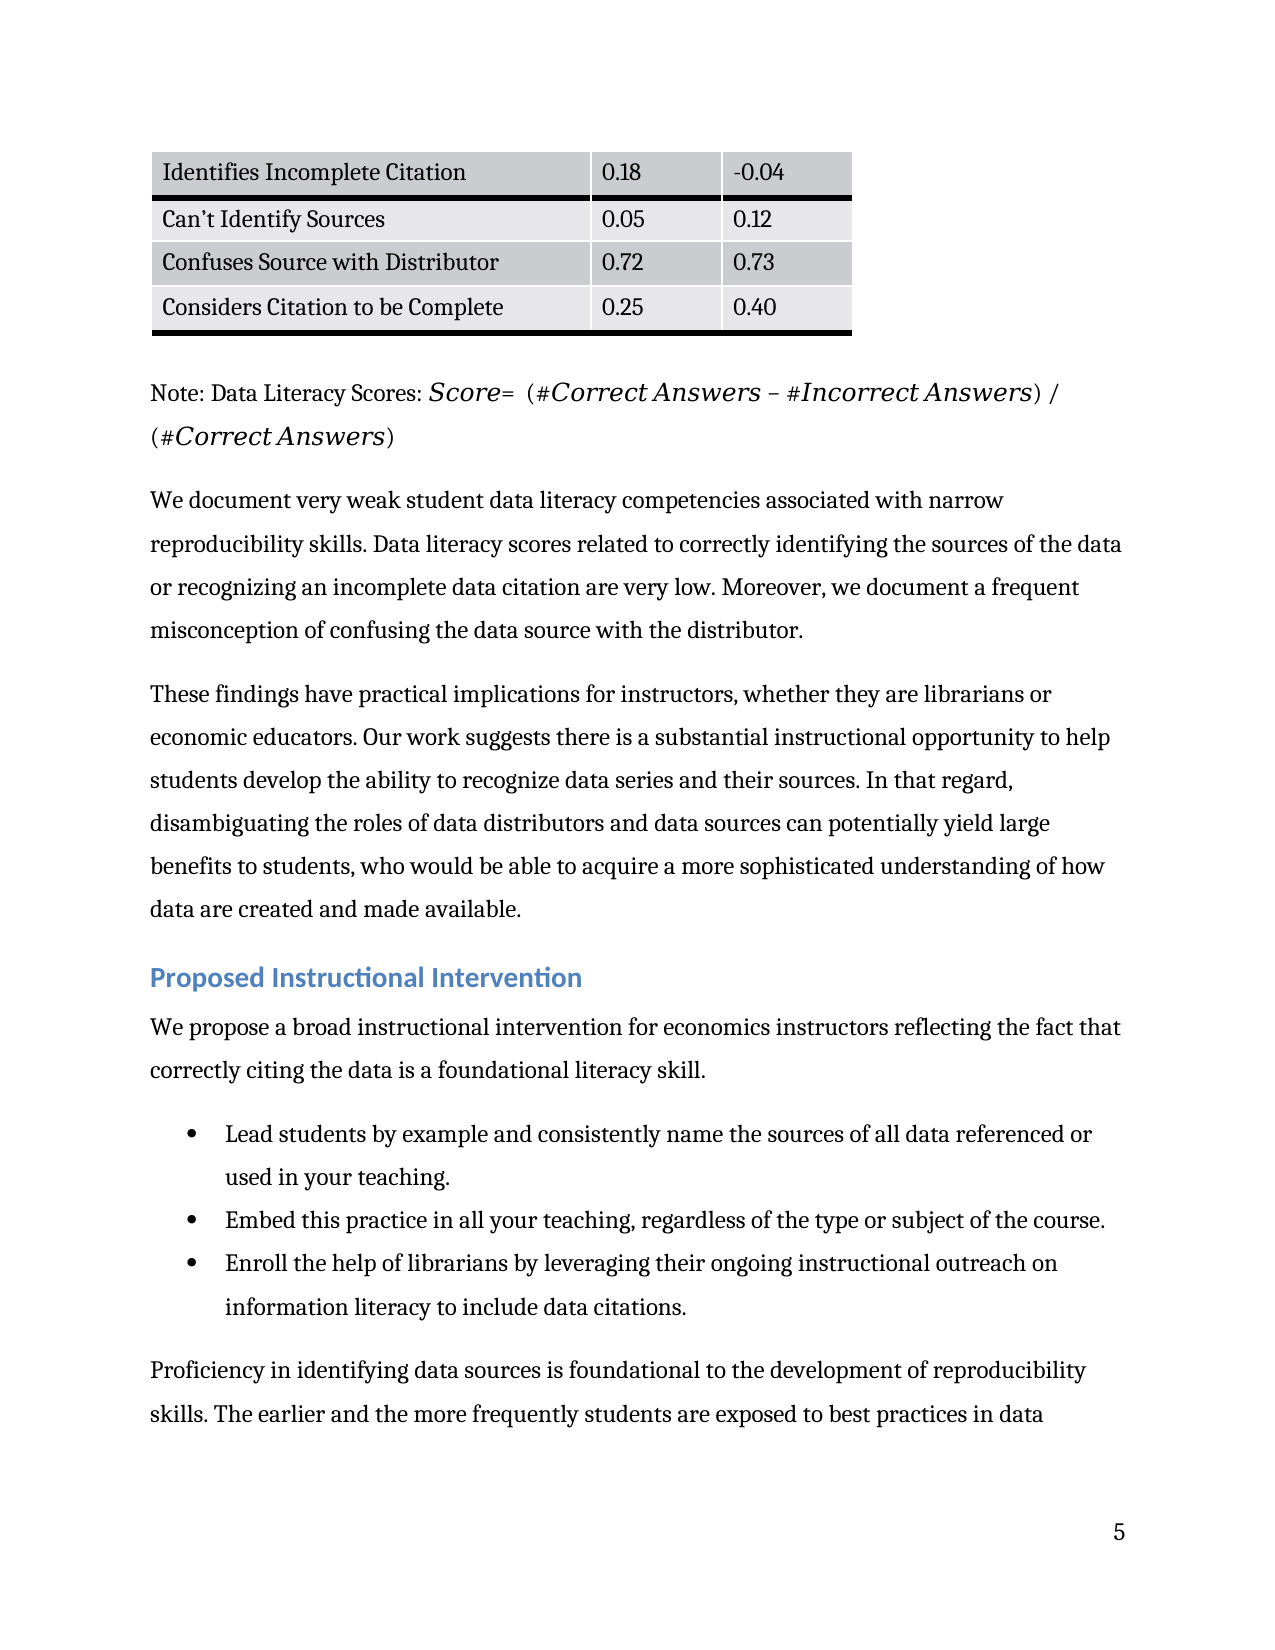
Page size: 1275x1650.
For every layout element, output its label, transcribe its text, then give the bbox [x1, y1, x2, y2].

table_cell 0.18 [592, 152, 721, 195]
table_cell 0.05 [592, 201, 721, 240]
table_cell 0.73 [723, 242, 852, 285]
list Lead students by example and consistently name the sources of all data referenced or used in your teaching. [187, 1120, 1125, 1192]
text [150, 1356, 1125, 1428]
table_cell Confuses Source with Distributor [152, 242, 590, 285]
text We document very weak student data literacy competencies associated with narrow reproducibility skills. Data literacy scores related to correctly identifying the sources of the data or recognizing an incomplete data citation are very low. Moreover, we document a frequent misconception of confusing the data source with the distributor. [150, 486, 1125, 644]
list Embed this practice in all your teaching, regardless of the type or subject of the course. [187, 1206, 1125, 1235]
table_cell Can’t Identify Sources [152, 201, 590, 240]
table_cell Considers Citation to be Complete [152, 287, 590, 330]
text Note: Data Literacy Scores: 𝑆𝑐𝑜𝑟𝑒= (#𝐶𝑜𝑟𝑟𝑒𝑐𝑡 𝐴𝑛𝑠𝑤𝑒𝑟𝑠 − #𝐼𝑛𝑐𝑜𝑟𝑟𝑒𝑐𝑡 𝐴𝑛𝑠𝑤𝑒𝑟𝑠) / (#𝐶𝑜𝑟𝑟𝑒𝑐𝑡 𝐴𝑛𝑠𝑤𝑒𝑟𝑠) [150, 379, 1125, 451]
table_cell 0.25 [592, 287, 721, 330]
table_cell -0.04 [723, 152, 852, 195]
table_cell 0.40 [723, 287, 852, 330]
text We propose a broad instructional intervention for economics instructors reflecting the fact that correctly citing the data is a foundational literacy skill. [150, 1013, 1125, 1085]
list Enroll the help of librarians by leveraging their ongoing instructional outreach on information literacy to include data citations. [187, 1249, 1125, 1321]
text These findings have practical implications for instructors, whether they are librarians or economic educators. Our work suggests there is a substantial instructional opportunity to help students develop the ability to recognize data series and their sources. In that regard, disambiguating the roles of data distributors and data sources can potentially yield large benefits to students, who would be able to acquire a more sophisticated understanding of how data are created and made available. [150, 680, 1125, 924]
table_cell 0.72 [592, 242, 721, 285]
table_cell Identifies Incomplete Citation [152, 152, 590, 195]
subtitle Proposed Instructional Intervention [150, 959, 1125, 995]
table_cell 0.12 [723, 201, 852, 240]
